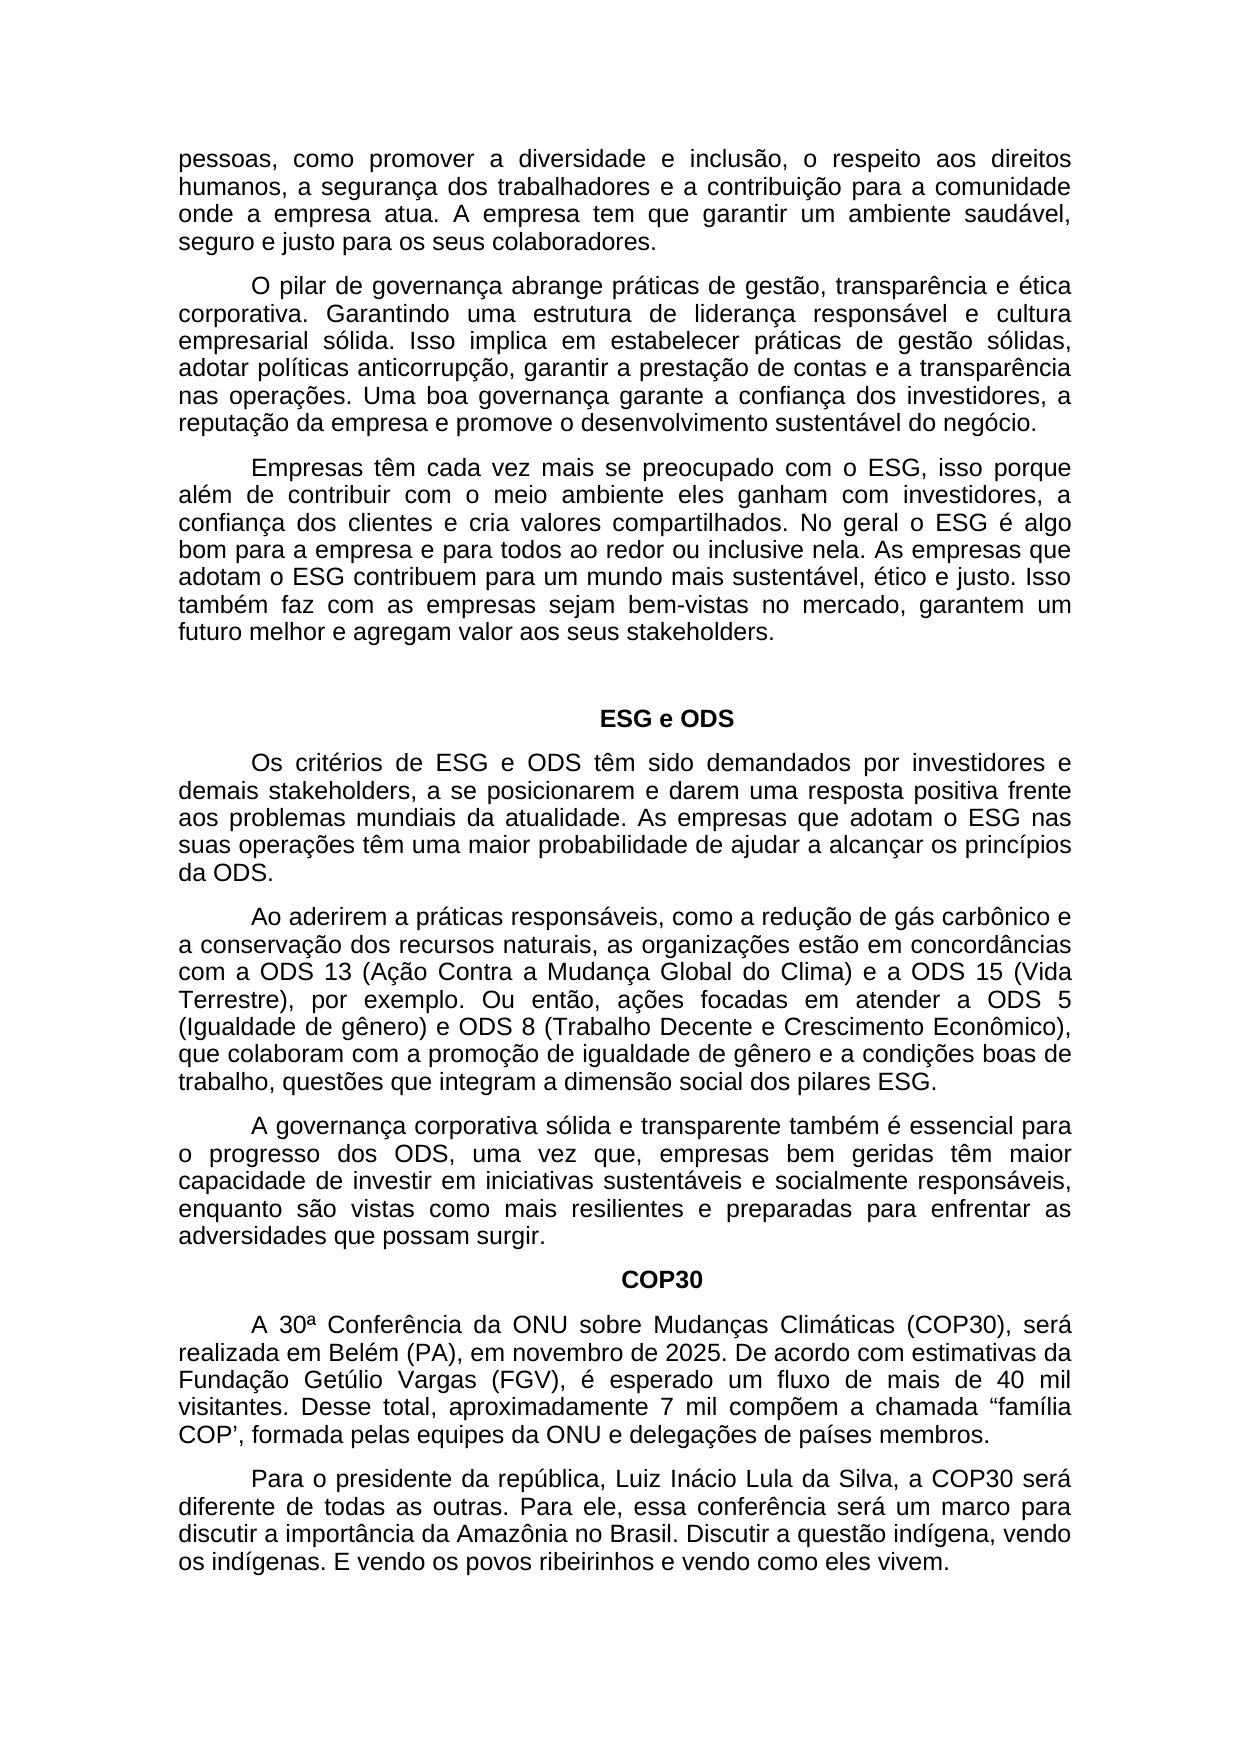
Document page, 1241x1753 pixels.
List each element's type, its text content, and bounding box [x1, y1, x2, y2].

text Ao aderirem a práticas responsáveis, como a redução de gás carbônico e a conservação dos recursos naturais, as organizações estão em concordâncias com a ODS 13 (Ação Contra a Mudança Global do Clima) e a ODS 15 (Vida Terrestre), por exemplo. Ou então, ações focadas em atender a ODS 5 (Igualdade de gênero) e ODS 8 (Trabalho Decente e Crescimento Econômico), que colaboram com a promoção de igualdade de gênero e a condições boas de trabalho, questões que integram a dimensão social dos pilares ESG. [178, 904, 1073, 1096]
text ESG e ODS [176, 704, 734, 732]
text Empresas têm cada vez mais se preocupado com o ESG, isso porque além de contribuir com o meio ambiente eles ganham com investidores, a confiança dos clientes e cria valores compartilhados. No geral o ESG é algo bom para a empresa e para todos ao redor ou inclusive nela. As empresas que adotam o ESG contribuem para um mundo mais sustentável, ético e justo. Isso também faz com as empresas sejam bem-vistas no mercado, garantem um futuro melhor e agregam valor aos seus stakeholders. [178, 454, 1073, 646]
text COP30 [178, 1267, 1073, 1294]
text Os critérios de ESG e ODS têm sido demandados por investidores e demais stakeholders, a se posicionarem e darem uma resposta positiva frente aos problemas mundiais da atualidade. As empresas que adotam o ESG nas suas operações têm uma maior probabilidade de ajudar a alcançar os princípios da ODS. [178, 750, 1073, 887]
text A governança corporativa sólida e transparente também é essencial para o progresso dos ODS, uma vez que, empresas bem geridas têm maior capacidade de investir em iniciativas sustentáveis e socialmente responsáveis, enquanto são vistas como mais resilientes e preparadas para enfrentar as adversidades que possam surgir. [178, 1113, 1073, 1250]
text O pilar de governança abrange práticas de gestão, transparência e ética corporativa. Garantindo uma estrutura de liderança responsável e cultura empresarial sólida. Isso implica em estabelecer práticas de gestão sólidas, adotar políticas anticorrupção, garantir a prestação de contas e a transparência nas operações. Uma boa governança garante a confiança dos investidores, a reputação da empresa e promove o desenvolvimento sustentável do negócio. [178, 273, 1073, 437]
text A 30ª Conferência da ONU sobre Mudanças Climáticas (COP30), será realizada em Belém (PA), em novembro de 2025. De acordo com estimativas da Fundação Getúlio Vargas (FGV), é esperado um fluxo de mais de 40 mil visitantes. Desse total, aproximadamente 7 mil compõem a chamada “família COP’, formada pelas equipes da ONU e delegações de países membros. [178, 1312, 1073, 1448]
text Para o presidente da república, Luiz Inácio Lula da Silva, a COP30 será diferente de todas as outras. Para ele, essa conferência será um marco para discutir a importância da Amazônia no Brasil. Discutir a questão indígena, vendo os indígenas. E vendo os povos ribeirinhos e vendo como eles vivem. [178, 1466, 1073, 1575]
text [178, 146, 1073, 255]
